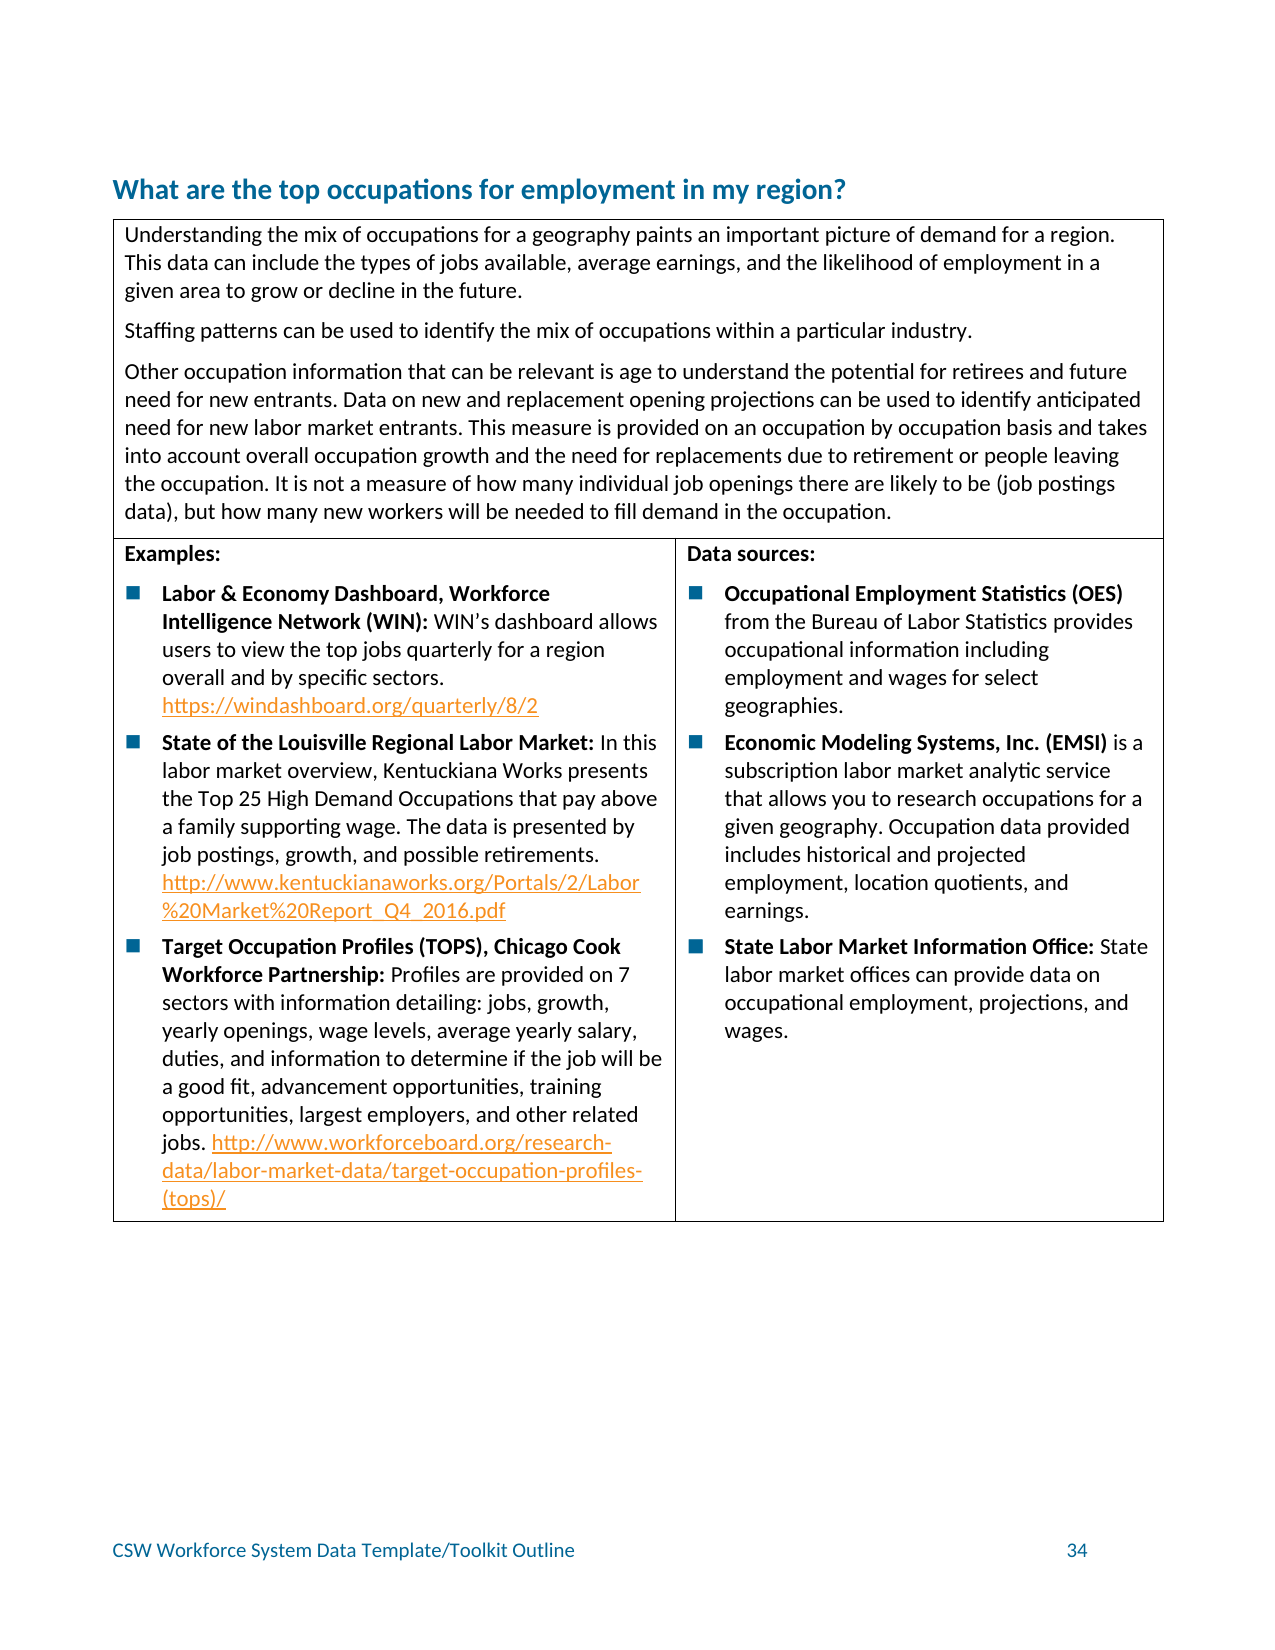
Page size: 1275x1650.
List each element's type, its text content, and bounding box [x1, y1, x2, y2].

table_header Understanding the mix of occupations for a geography paints an important picture of demand for a region. This data can include the types of jobs available, average earnings, and the likelihood of employment in a given area to grow or decline in the future. Staffing patterns can be used to identify the mix of occupations within a particular industry. Other occupation information that can be relevant is age to understand the potential for retirees and future need for new entrants. Data on new and replacement opening projections can be used to identify anticipated need for new labor market entrants. This measure is provided on an occupation by occupation basis and takes into account overall occupation growth and the need for replacements due to retirement or people leaving the occupation. It is not a measure of how many individual job openings there are likely to be (job postings data), but how many new workers will be needed to fill demand in the occupation. [114, 220, 1163, 538]
table_cell Examples: Labor & Economy Dashboard, Workforce Intelligence Network (WIN): WIN’s dashboard allows users to view the top jobs quarterly for a region overall and by specific sectors. https://windashboard.org/quarterly/8/2 State of the Louisville Regional Labor Market: In this labor market overview, Kentuckiana Works presents the Top 25 High Demand Occupations that pay above a family supporting wage. The data is presented by job postings, growth, and possible retirements. http://www.kentuckianaworks.org/Portals/2/Labor%20Market%20Report_Q4_2016.pdf Target Occupation Profiles (TOPS), Chicago Cook Workforce Partnership: Profiles are provided on 7 sectors with information detailing: jobs, growth, yearly openings, wage levels, average yearly salary, duties, and information to determine if the job will be a good fit, advancement opportunities, training opportunities, largest employers, and other related jobs. http://www.workforceboard.org/research-data/labor-market-data/target-occupation-profiles-(tops)/ [114, 539, 675, 1221]
subtitle What are the top occupations for employment in my region? [112, 171, 1162, 206]
table_cell Data sources: Occupational Employment Statistics (OES) from the Bureau of Labor Statistics provides occupational information including employment and wages for select geographies. Economic Modeling Systems, Inc. (EMSI) is a subscription labor market analytic service that allows you to research occupations for a given geography. Occupation data provided includes historical and projected employment, location quotients, and earnings. State Labor Market Information Office: State labor market offices can provide data on occupational employment, projections, and wages. [676, 539, 1163, 1221]
